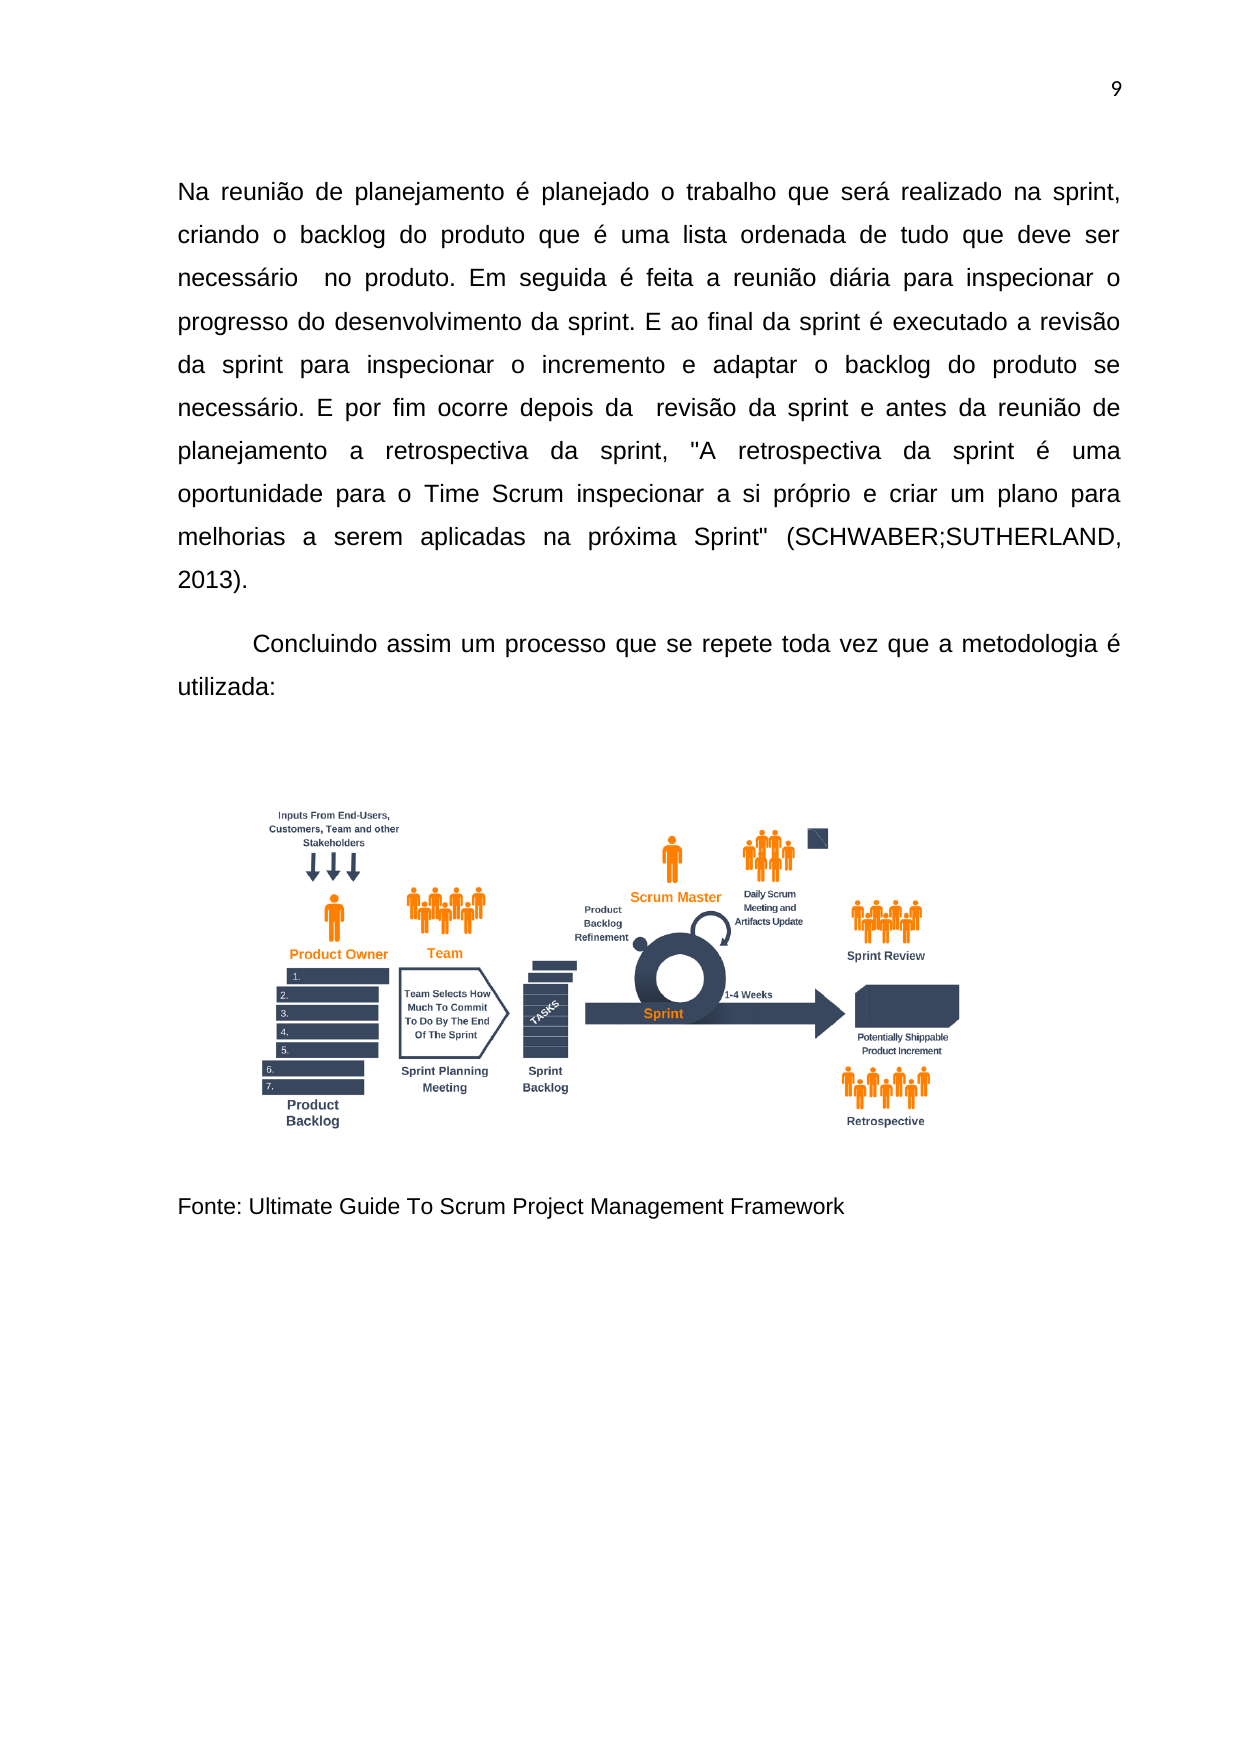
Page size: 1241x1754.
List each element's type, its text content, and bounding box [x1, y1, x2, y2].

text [177, 177, 1122, 594]
text Concluindo assim um processo que se repete toda vez que a metodologia é utilizada: [177, 629, 1122, 701]
text Fonte: Ultimate Guide To Scrum Project Management Framework [177, 1193, 1122, 1219]
picture [252, 736, 1003, 1159]
